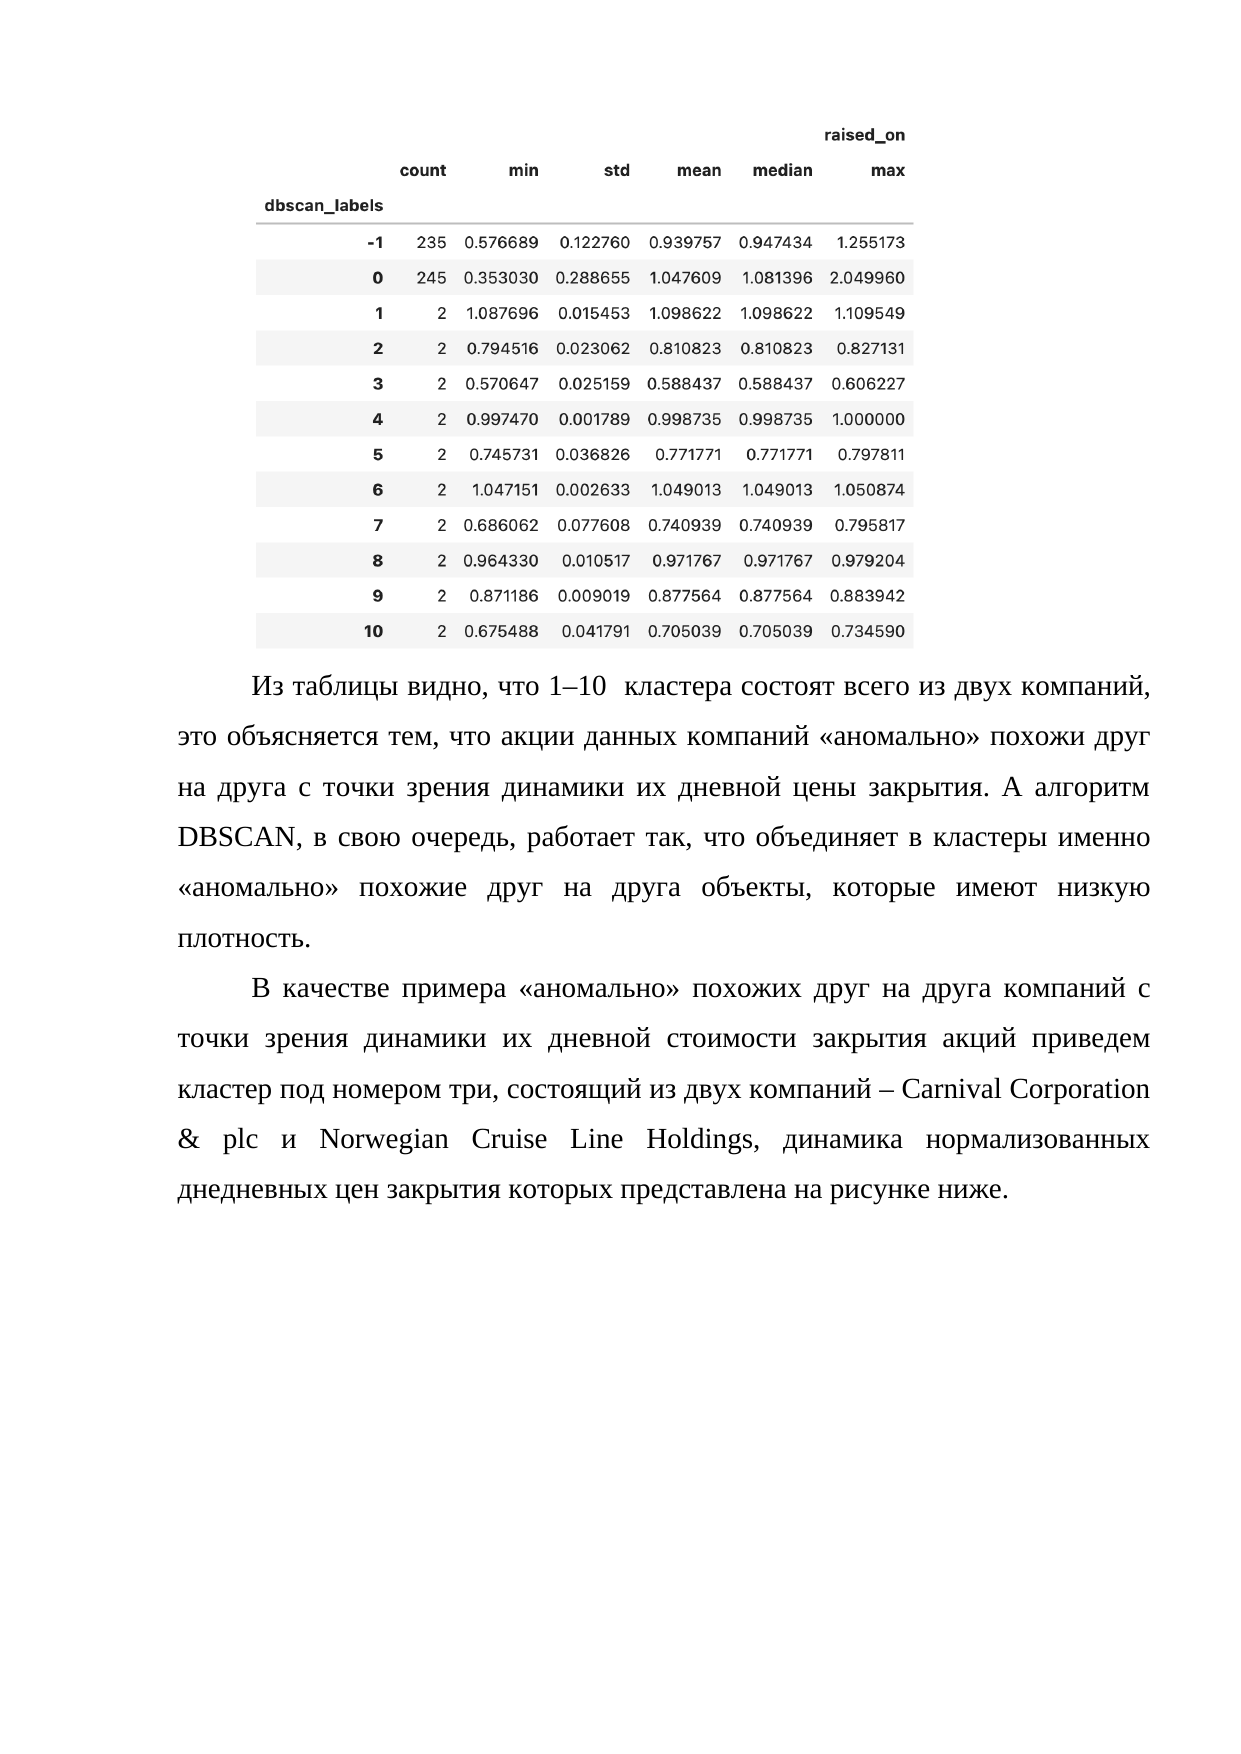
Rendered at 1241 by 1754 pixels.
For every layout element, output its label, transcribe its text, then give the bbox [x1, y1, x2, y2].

list Из таблицы видно, что 1–10 кластера состоят всего из двух компаний, это объясняется тем, что акции данных компаний «аномально» похожи друг на друга с точки зрения динамики их дневной цены закрытия. А алгоритм DBSCAN, в свою очередь, работает так, что объединяет в кластеры именно «аномально» похожие друг на друга объекты, которые имеют низкую плотность. [177, 668, 1152, 953]
list В качестве примера «аномально» похожих друг на друга компаний с точки зрения динамики их дневной стоимости закрытия акций приведем кластер под номером три, состоящий из двух компаний – Carnival Corporation & plc и Norwegian Cruise Line Holdings, динамика нормализованных днедневных цен закрытия которых представлена на рисунке ниже. [177, 970, 1152, 1205]
picture [251, 118, 922, 653]
